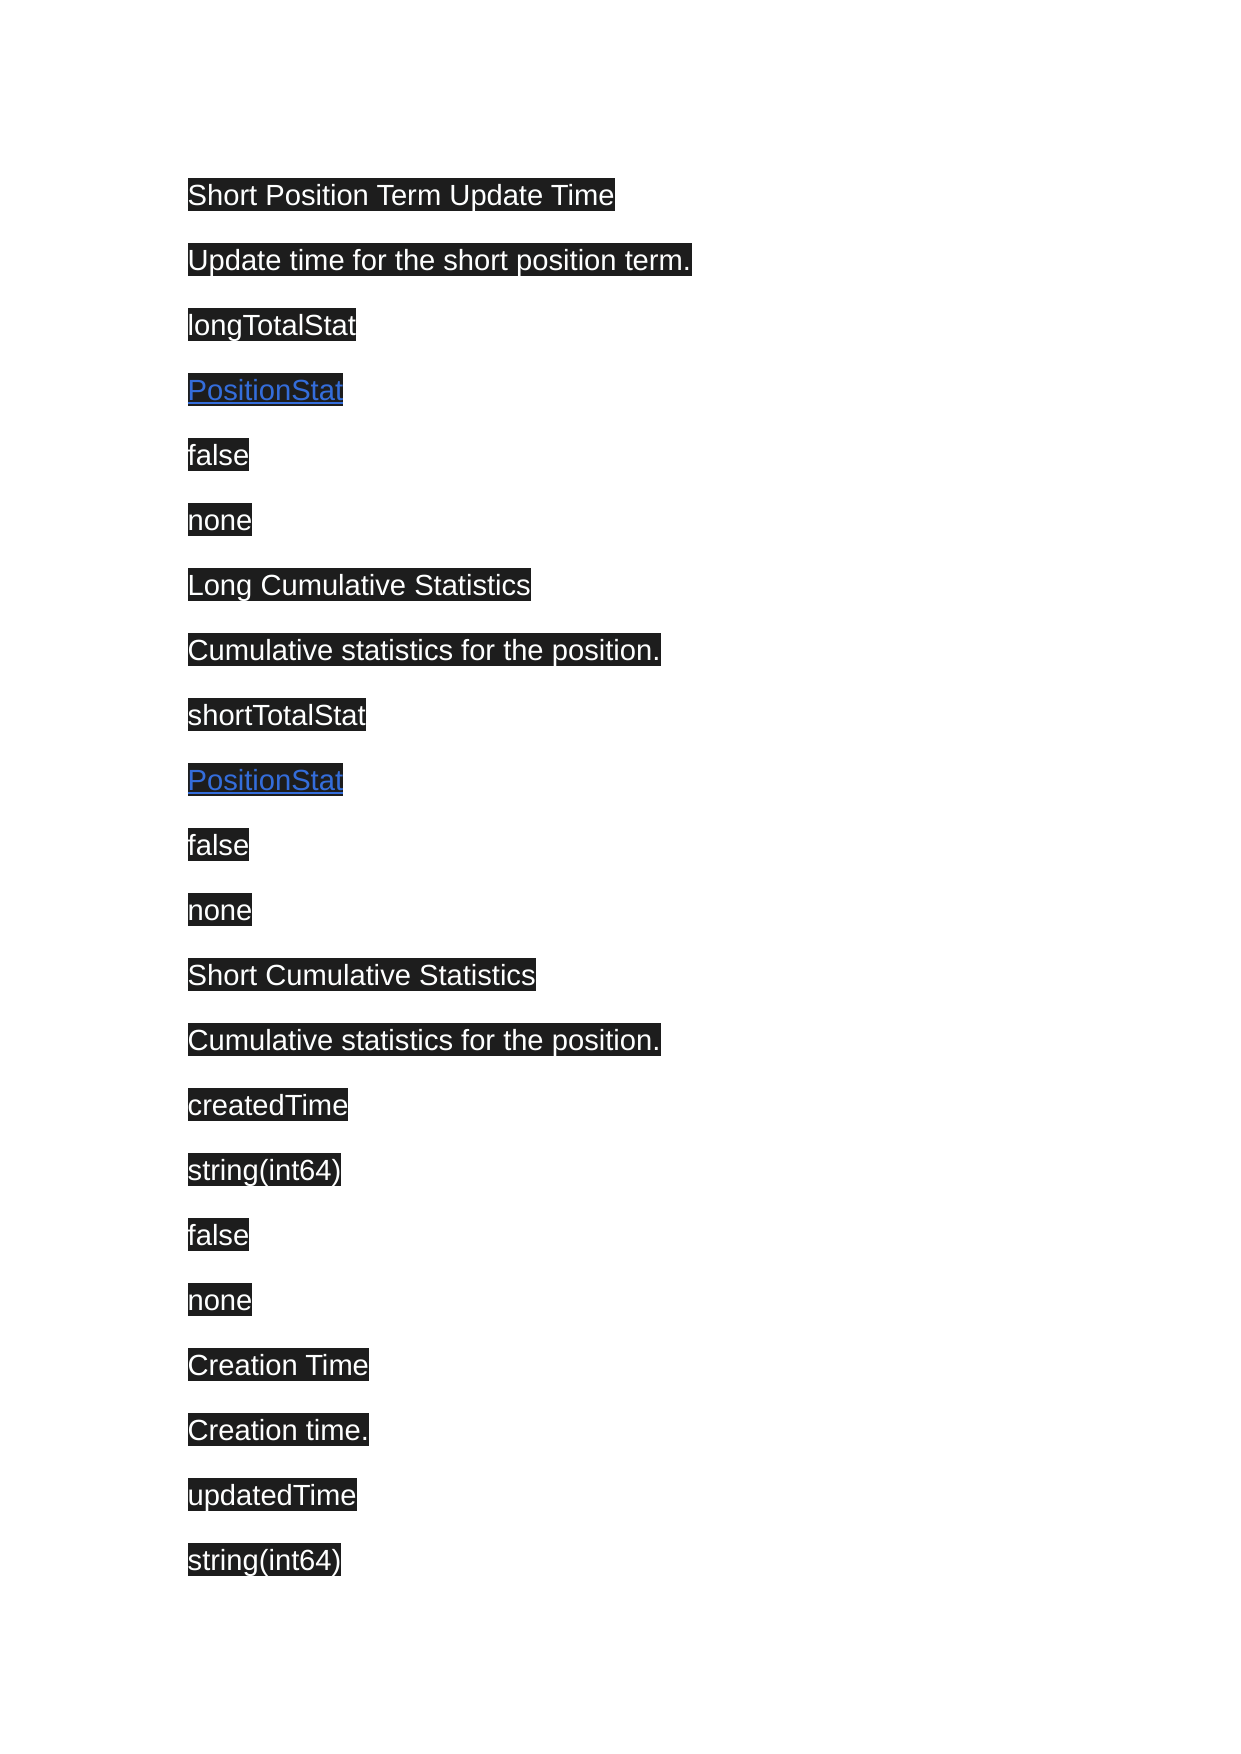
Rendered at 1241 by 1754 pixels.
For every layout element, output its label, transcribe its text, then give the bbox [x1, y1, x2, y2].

text Creation Time [187, 1332, 1053, 1397]
text Cumulative statistics for the position. [187, 1007, 1053, 1072]
text Creation time. [187, 1397, 1053, 1462]
text PositionStat [187, 747, 1053, 812]
text Long Cumulative Statistics [187, 552, 1053, 617]
text shortTotalStat [187, 682, 1053, 747]
text string(int64) [187, 1137, 1053, 1202]
text string(int64) [187, 1527, 1053, 1592]
text Update time for the short position term. [187, 227, 1053, 292]
text false [187, 1202, 1053, 1267]
text false [187, 422, 1053, 487]
text false [187, 812, 1053, 877]
text Short Cumulative Statistics [187, 942, 1053, 1007]
text none [187, 877, 1053, 942]
text Short Position Term Update Time [187, 162, 1053, 227]
text updatedTime [187, 1462, 1053, 1527]
text createdTime [187, 1072, 1053, 1137]
text none [187, 487, 1053, 552]
text none [187, 1267, 1053, 1332]
text longTotalStat [187, 292, 1053, 357]
text PositionStat [187, 357, 1053, 422]
text Cumulative statistics for the position. [187, 617, 1053, 682]
